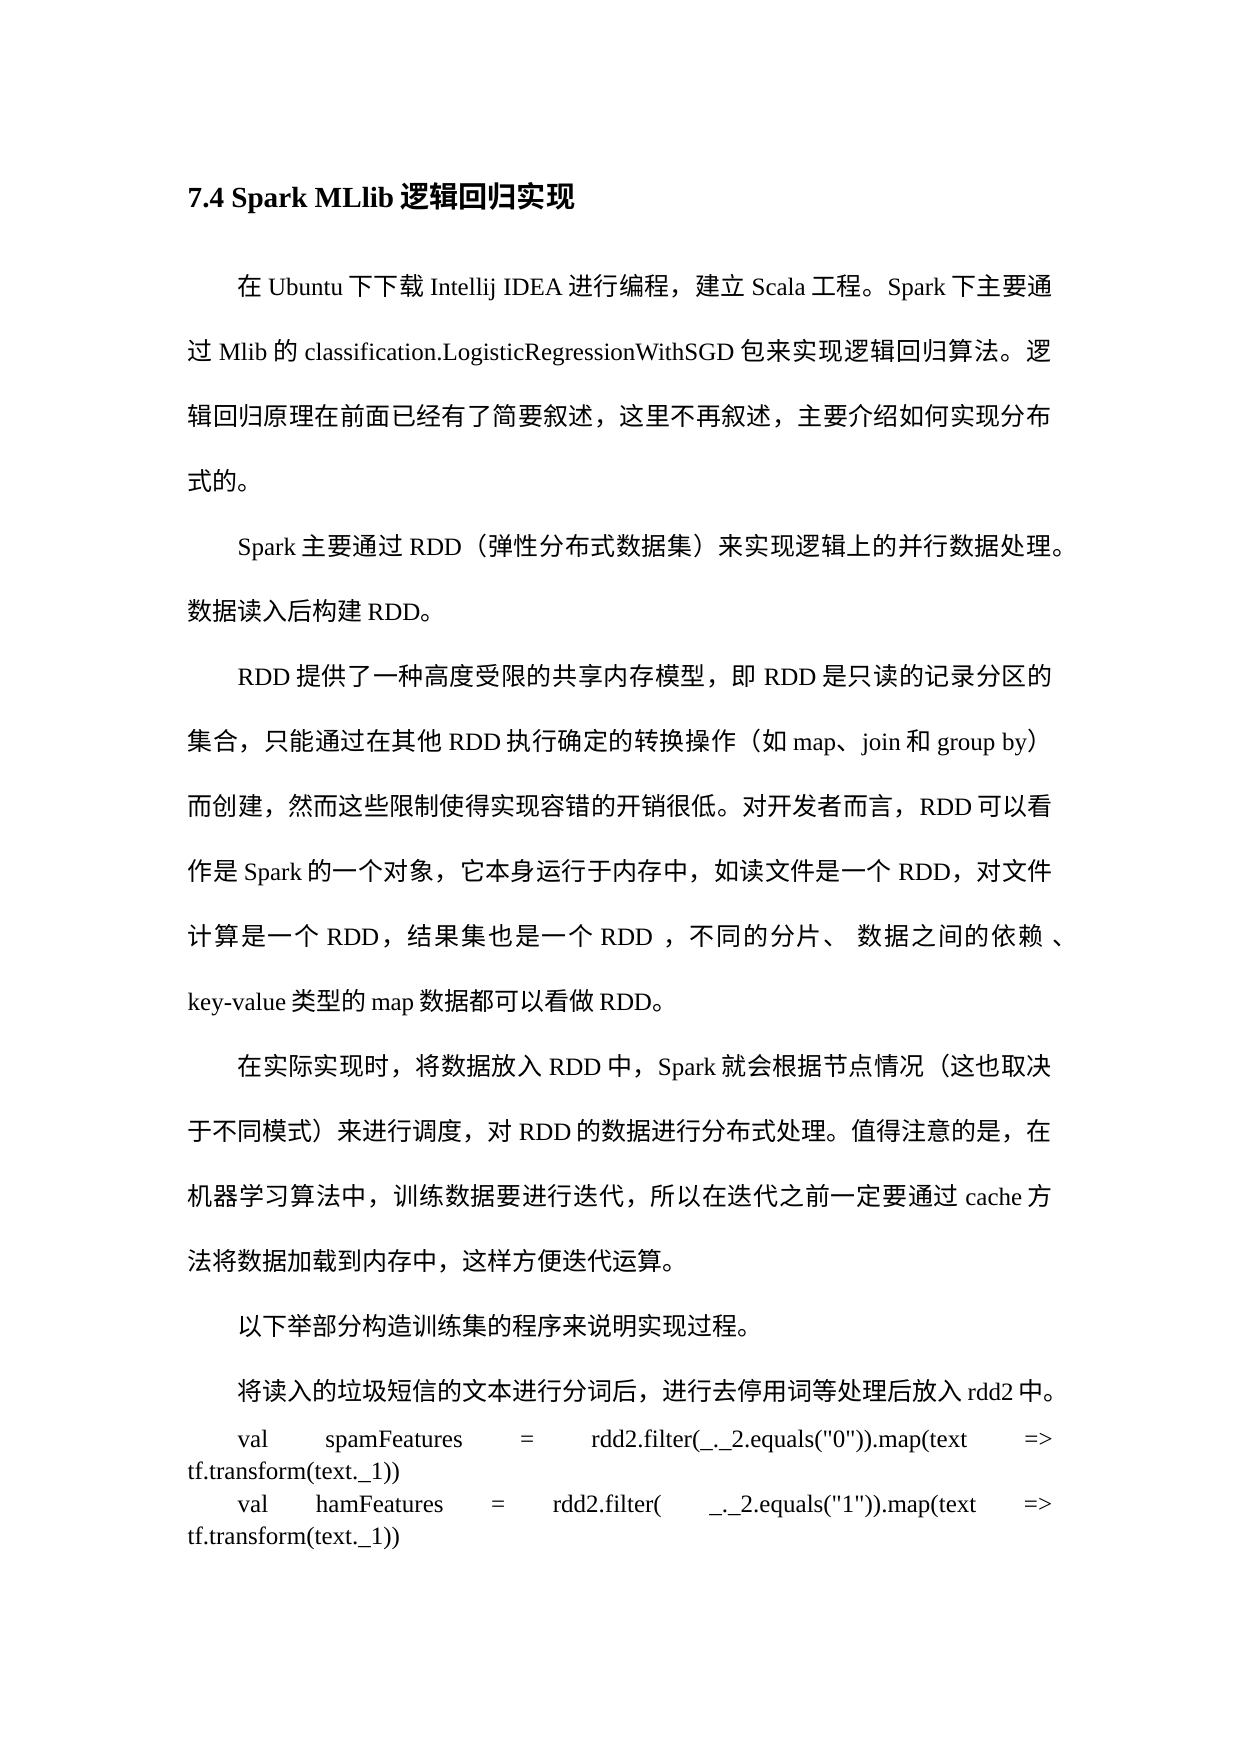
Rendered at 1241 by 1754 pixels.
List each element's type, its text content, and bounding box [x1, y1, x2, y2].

text val spamFeatures = rdd2.filter(_._2.equals("0")).map(text => tf.transform(text._1)) [187, 1422, 1053, 1487]
text 在Ubuntu下下载Intellij IDEA进行编程，建立Scala工程。Spark下主要通过Mlib的classification.LogisticRegressionWithSGD包来实现逻辑回归算法。逻辑回归原理在前面已经有了简要叙述，这里不再叙述，主要介绍如何实现分布式的。 [187, 252, 1053, 512]
text val hamFeatures = rdd2.filter( _._2.equals("1")).map(text => tf.transform(text._1)) [187, 1487, 1053, 1552]
text 将读入的垃圾短信的文本进行分词后，进行去停用词等处理后放入rdd2中。 [187, 1357, 1053, 1422]
text 以下举部分构造训练集的程序来说明实现过程。 [187, 1292, 1053, 1357]
text Spark主要通过RDD（弹性分布式数据集）来实现逻辑上的并行数据处理。数据读入后构建RDD。 [187, 512, 1053, 642]
text RDD提供了一种高度受限的共享内存模型，即RDD是只读的记录分区的集合，只能通过在其他RDD执行确定的转换操作（如map、join和group by）而创建，然而这些限制使得实现容错的开销很低。对开发者而言，RDD可以看作是Spark的一个对象，它本身运行于内存中，如读文件是一个RDD，对文件计算是一个RDD，结果集也是一个RDD ，不同的分片、 数据之间的依赖 、key-value类型的map数据都可以看做RDD。 [187, 642, 1053, 1032]
text 在实际实现时，将数据放入RDD中，Spark就会根据节点情况（这也取决于不同模式）来进行调度，对RDD的数据进行分布式处理。值得注意的是，在机器学习算法中，训练数据要进行迭代，所以在迭代之前一定要通过cache方法将数据加载到内存中，这样方便迭代运算。 [187, 1032, 1053, 1292]
subtitle 7.4 Spark MLlib逻辑回归实现 [187, 162, 1053, 227]
